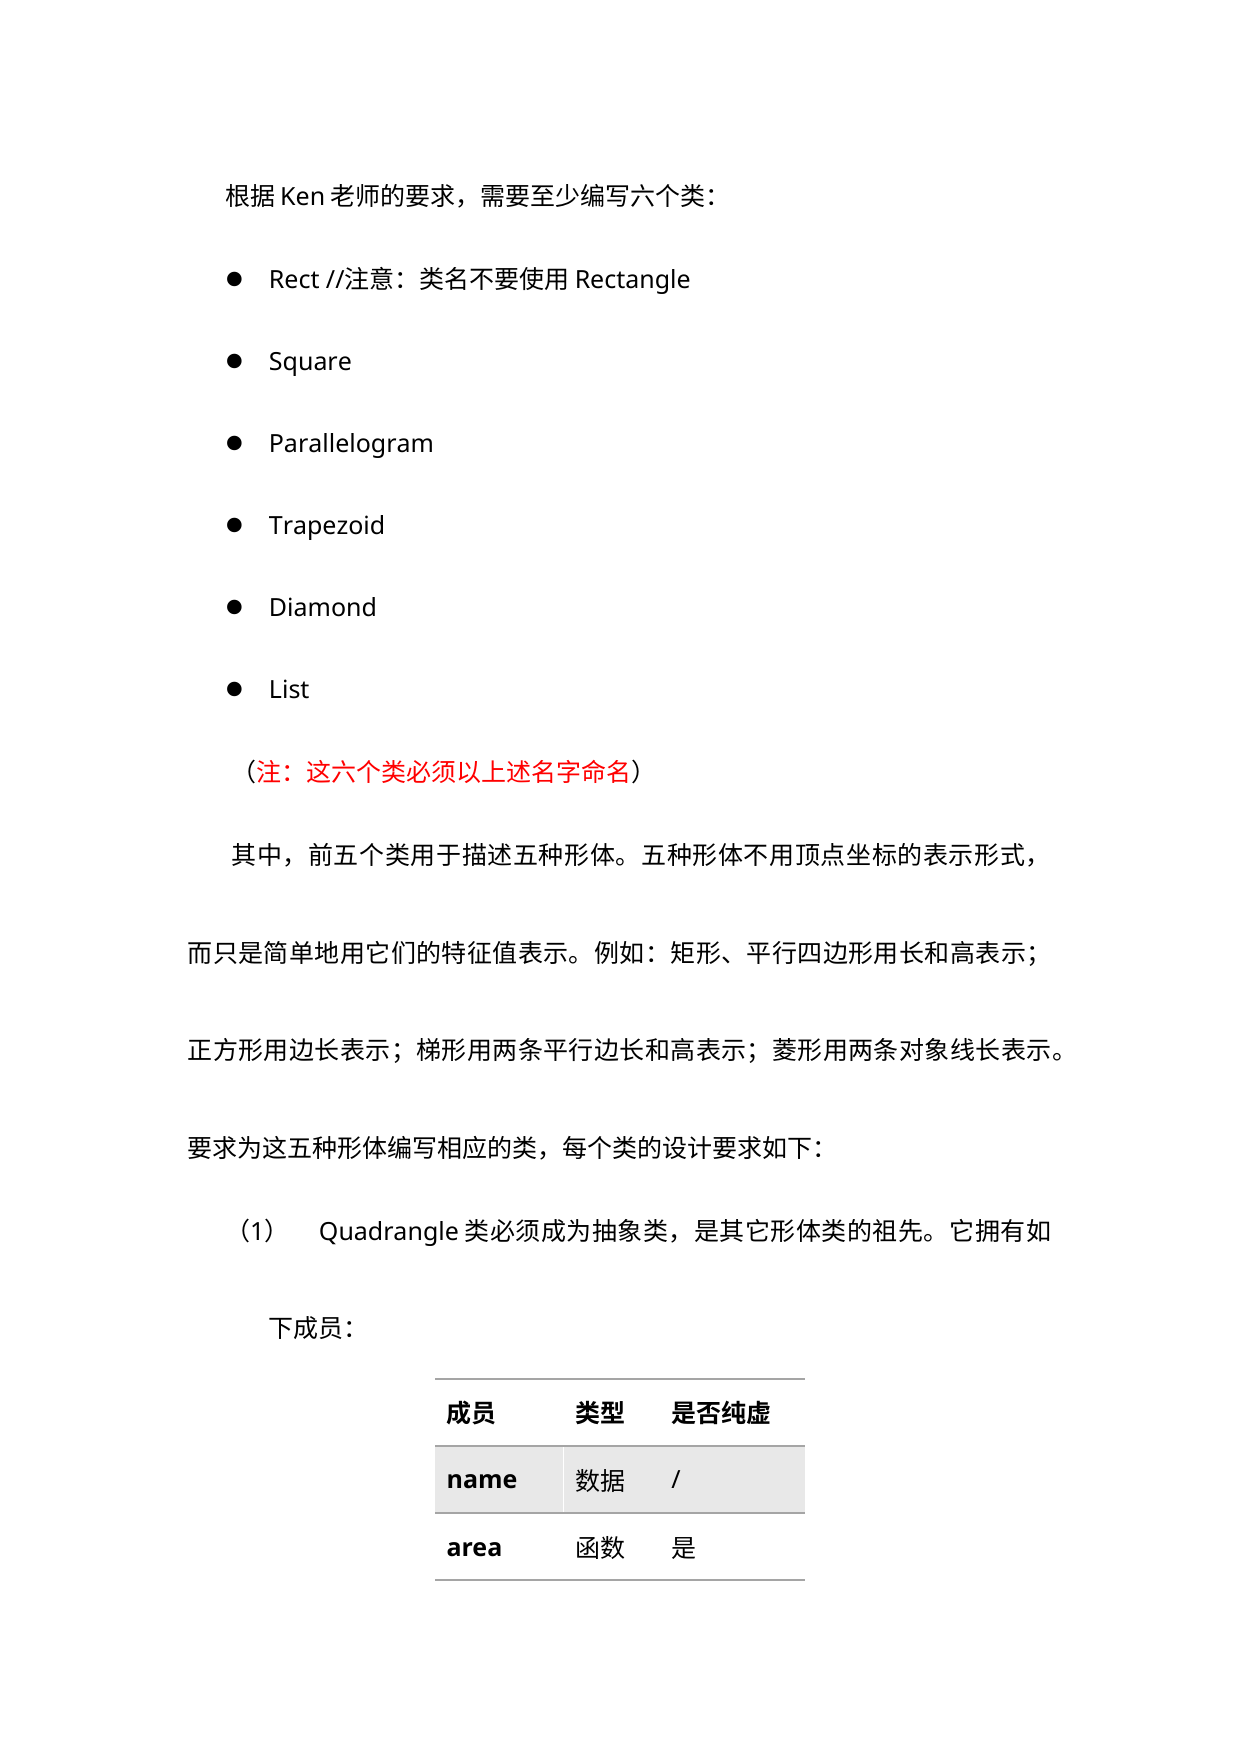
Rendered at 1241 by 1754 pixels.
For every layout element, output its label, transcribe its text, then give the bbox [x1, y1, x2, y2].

list Trapezoid [225, 492, 1053, 557]
list Quadrangle类必须成为抽象类，是其它形体类的祖先。它拥有如下成员： [225, 1197, 1053, 1359]
list Parallelogram [225, 410, 1053, 475]
list Diamond [225, 574, 1053, 639]
text （注：这六个类必须以上述名字命名） [187, 738, 1053, 803]
table_cell 数据 [564, 1447, 660, 1512]
table_header 成员 [435, 1380, 563, 1444]
table_header 类型 [564, 1380, 660, 1444]
text 其中，前五个类用于描述五种形体。五种形体不用顶点坐标的表示形式，而只是简单地用它们的特征值表示。例如：矩形、平行四边形用长和高表示；正方形用边长表示；梯形用两条平行边长和高表示；菱形用两条对象线长表示。要求为这五种形体编写相应的类，每个类的设计要求如下： [187, 821, 1053, 1179]
table_cell 是 [660, 1514, 805, 1579]
table_cell name [435, 1447, 563, 1512]
list Rect //注意：类名不要使用Rectangle [225, 245, 1053, 310]
text 根据Ken老师的要求，需要至少编写六个类： [225, 162, 1053, 227]
table_cell 函数 [564, 1514, 660, 1579]
table_header 是否纯虚 [660, 1380, 805, 1444]
list List [225, 656, 1053, 721]
table_cell / [660, 1447, 805, 1512]
list Square [225, 328, 1053, 393]
table_cell area [435, 1514, 563, 1579]
